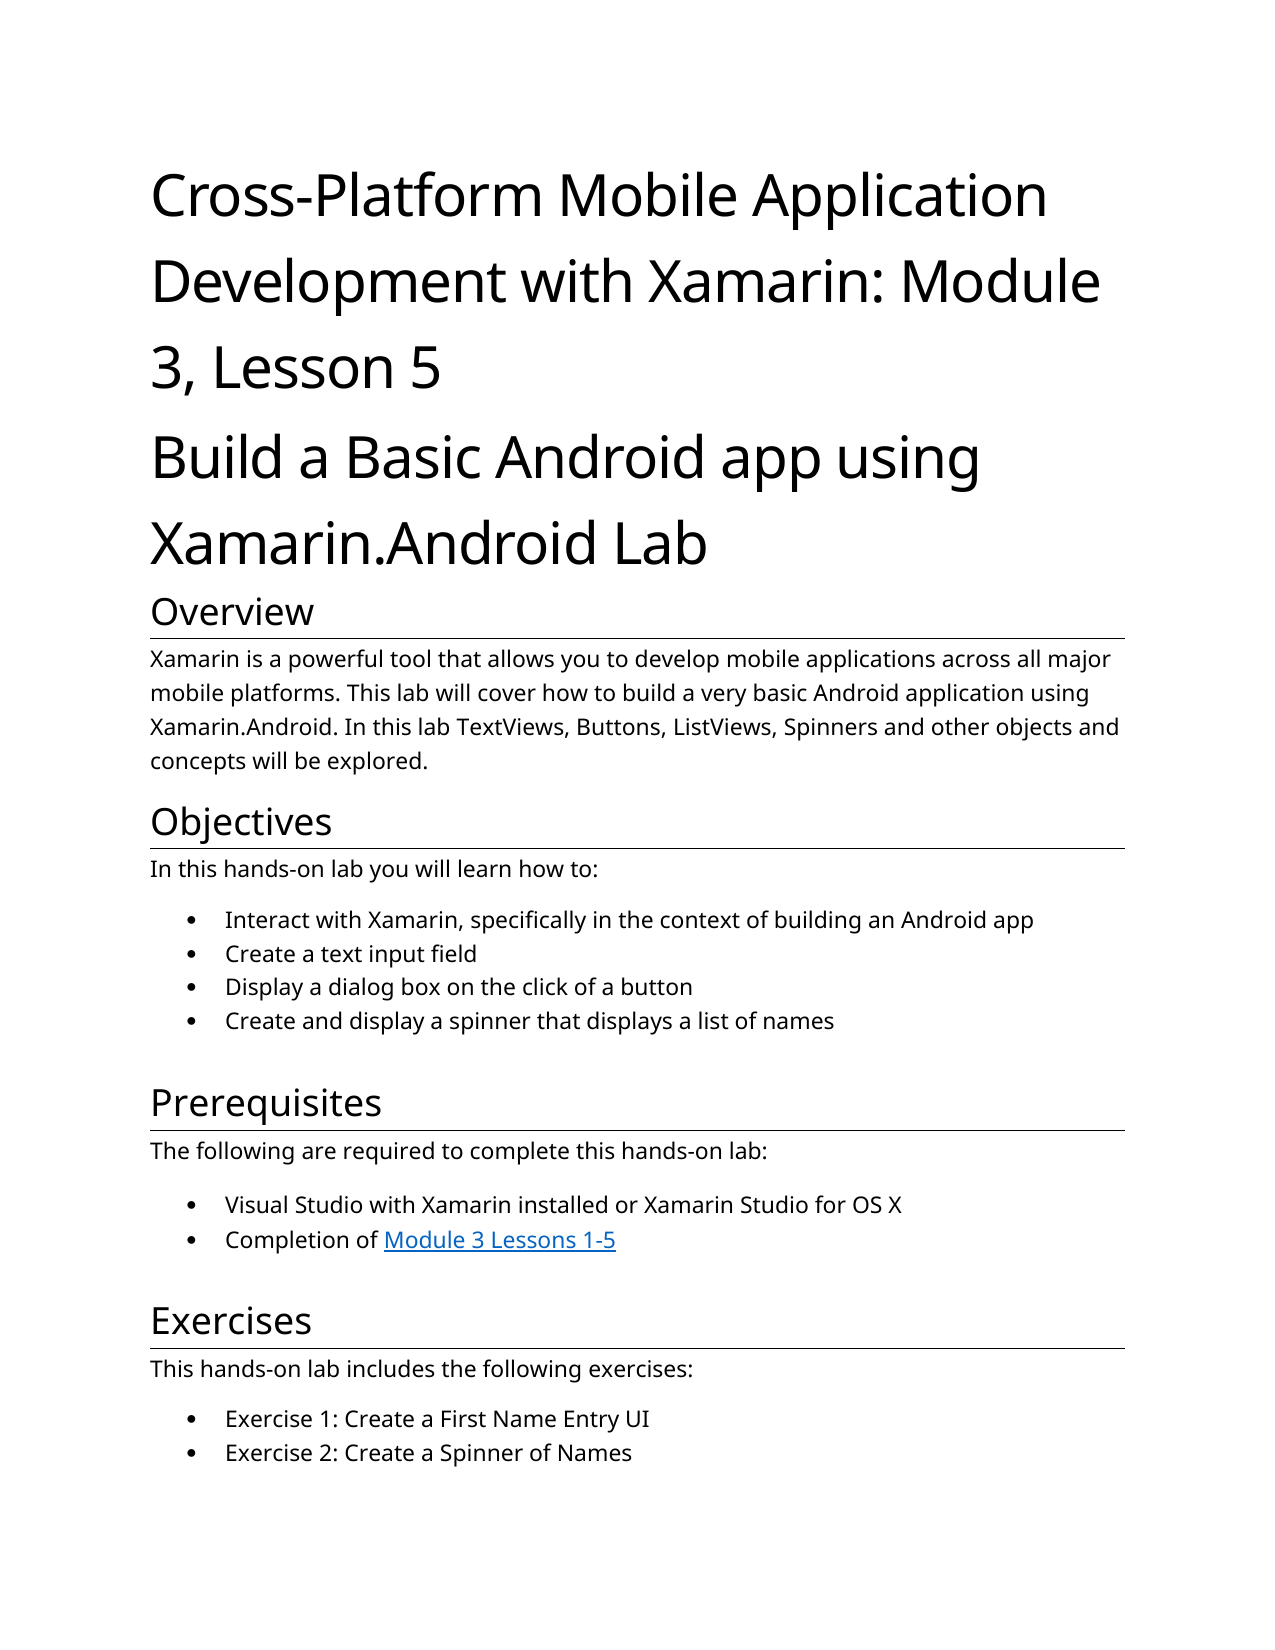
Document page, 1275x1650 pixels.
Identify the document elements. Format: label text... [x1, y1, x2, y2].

text Xamarin is a powerful tool that allows you to develop mobile applications across all major mobile platforms. This lab will cover how to build a very basic Android application using Xamarin.Android. In this lab TextViews, Buttons, ListViews, Spinners and other objects and concepts will be explored. [150, 643, 1125, 776]
text In this hands-on lab you will learn how to: [150, 853, 1125, 884]
list Completion of Module 3 Lessons 1-5 [187, 1220, 1125, 1255]
text Exercises [150, 1294, 1125, 1348]
text This hands-on lab includes the following exercises: [150, 1353, 1125, 1384]
list Create and display a spinner that displays a list of names [187, 1005, 1125, 1036]
subtitle Build a Basic Android app using Xamarin.Android Lab Overview [150, 416, 1125, 638]
list Create a text input field [187, 937, 1125, 969]
list Exercise 1: Create a First Name Entry UI [187, 1403, 1125, 1434]
list Display a dialog box on the click of a button [187, 971, 1125, 1002]
text Objectives [150, 795, 1125, 848]
text The following are required to complete this hands-on lab: [150, 1135, 1125, 1166]
text Prerequisites [150, 1077, 1125, 1130]
subtitle Cross-Platform Mobile Application Development with Xamarin: Module 3, Lesson 5 [150, 154, 1125, 405]
list Exercise 2: Create a Spinner of Names [187, 1437, 1125, 1468]
list Interact with Xamarin, specifically in the context of building an Android app [187, 904, 1125, 935]
list Visual Studio with Xamarin installed or Xamarin Studio for OS X [187, 1185, 1125, 1220]
